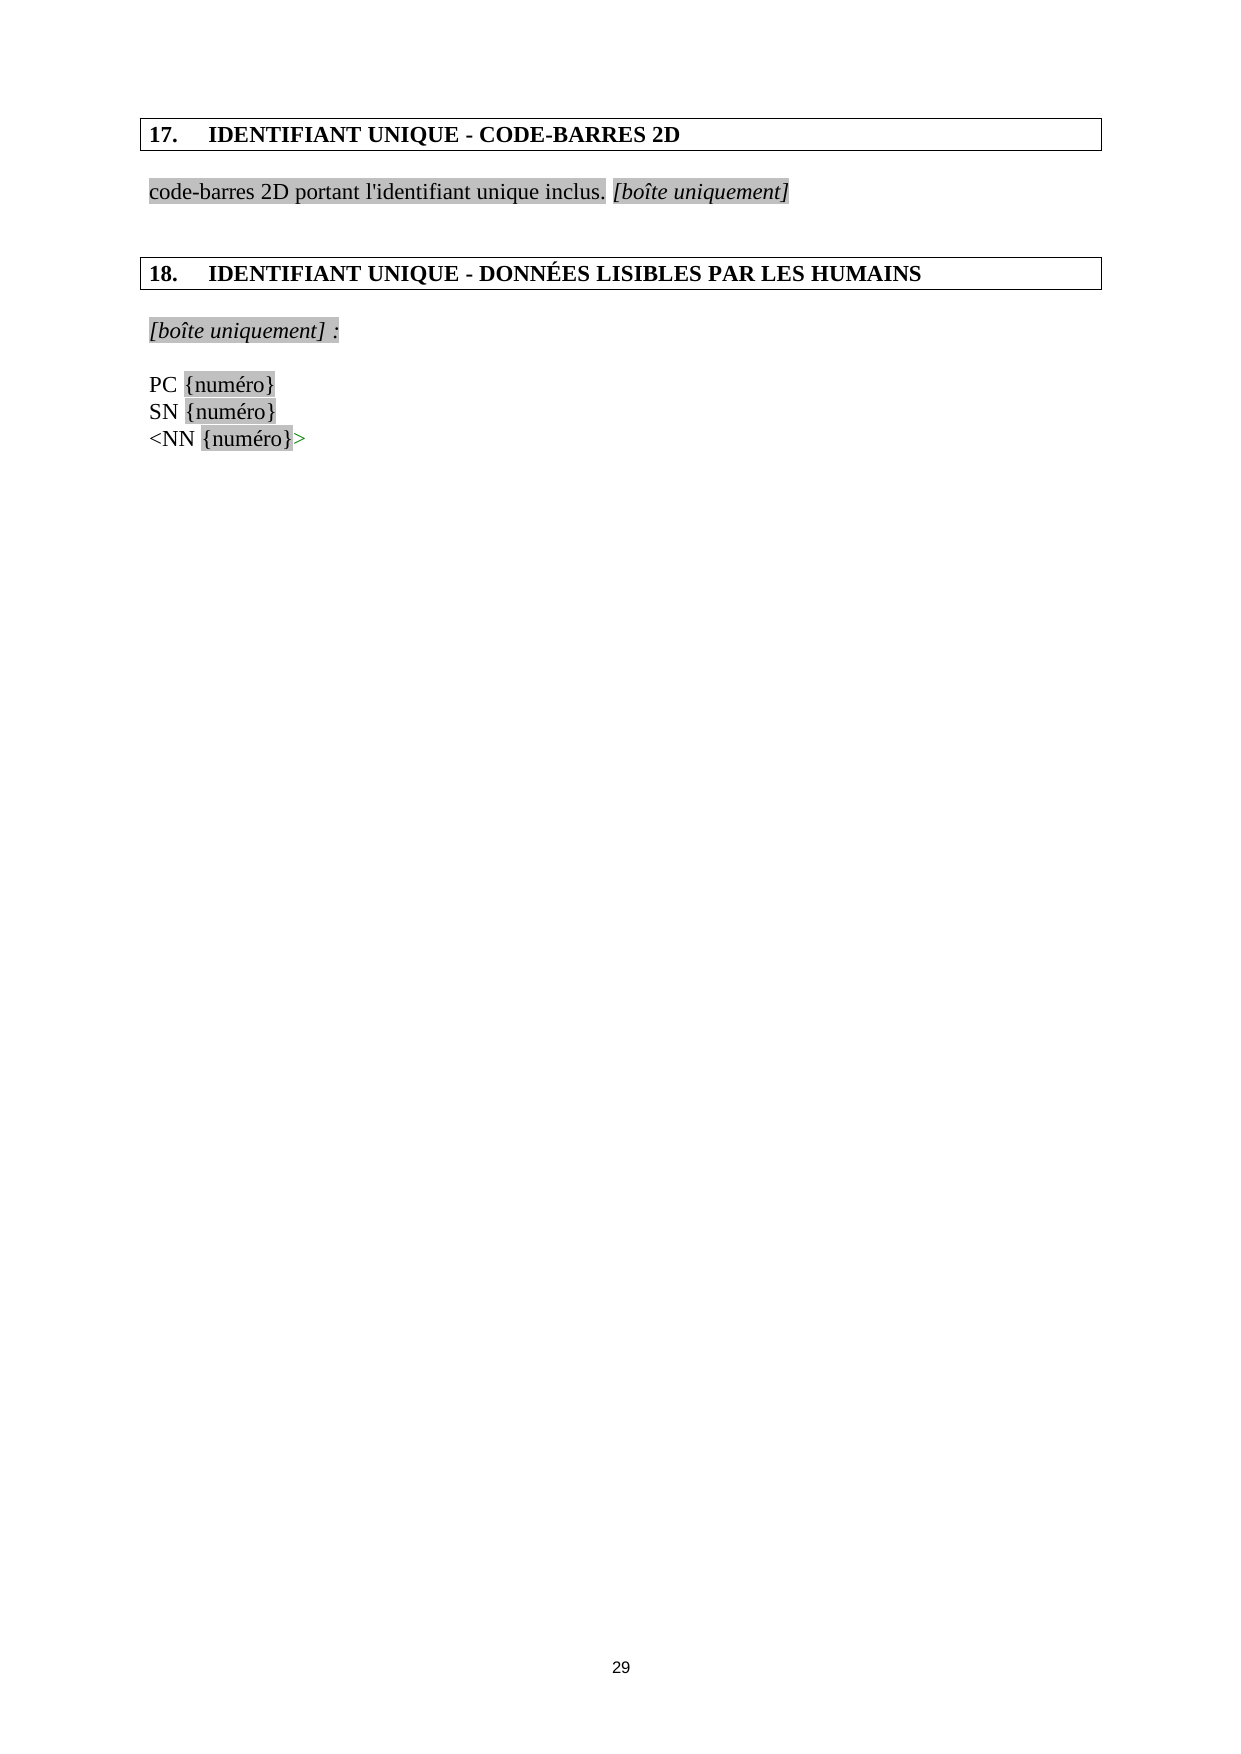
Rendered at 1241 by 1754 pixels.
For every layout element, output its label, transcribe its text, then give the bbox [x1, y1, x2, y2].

text SN {numéro} [149, 398, 1093, 425]
text 17. IDENTIFIANT UNIQUE - CODE-BARRES 2D [141, 119, 1101, 150]
text <NN {numéro}> [149, 425, 201, 451]
text 18. IDENTIFIANT UNIQUE - DONNÉES LISIBLES PAR LES HUMAINS [141, 258, 1101, 289]
text PC {numéro} [149, 371, 1093, 398]
text <NN {numéro}> [293, 425, 1093, 451]
text [boîte uniquement] : [149, 317, 1093, 344]
text code-barres 2D portant l'identifiant unique inclus. [boîte uniquement] [149, 177, 1093, 204]
